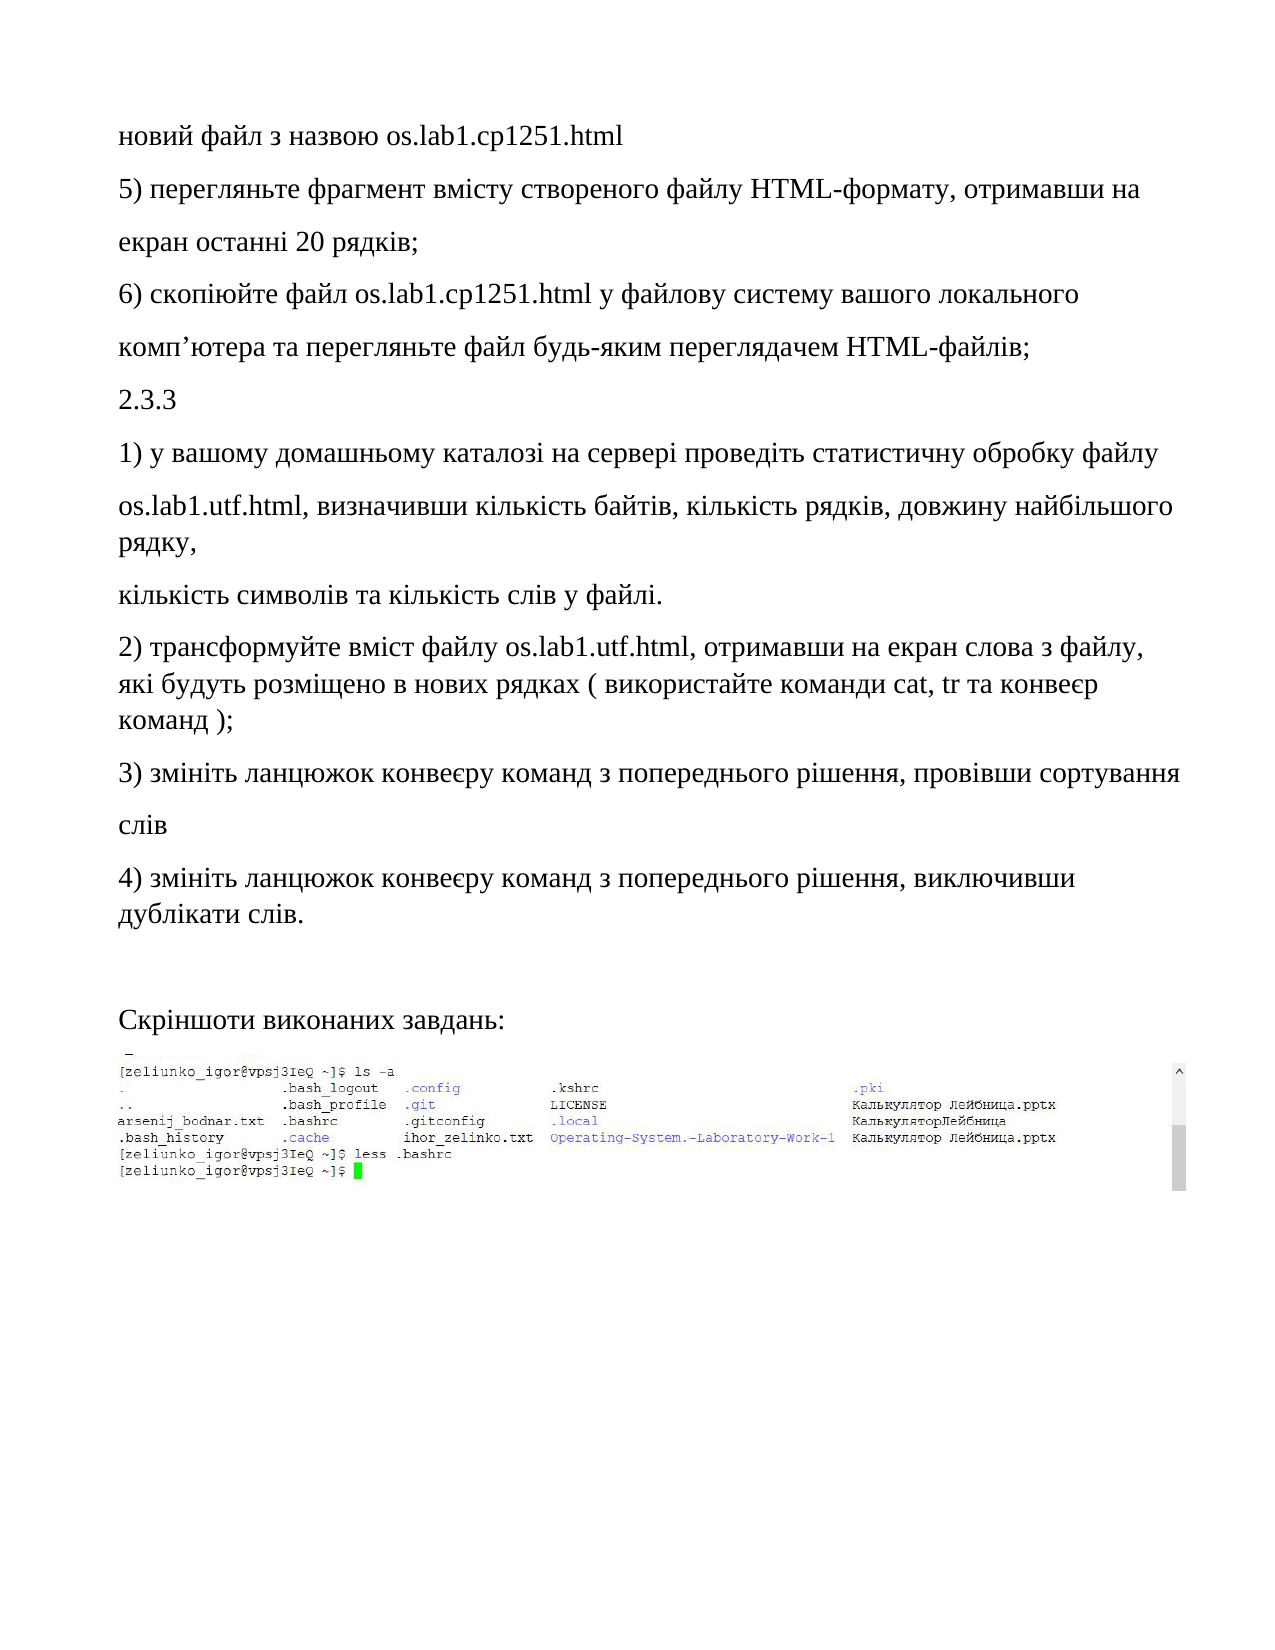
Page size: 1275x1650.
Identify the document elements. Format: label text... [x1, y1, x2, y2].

text 3) змініть ланцюжок конвеєру команд з попереднього рішення, провівши сортування [118, 755, 1186, 788]
text екран останні 20 рядків; [118, 224, 1186, 257]
text 2) трансформуйте вміст файлу os.lab1.utf.html, отримавши на екран слова з файлу, які будуть розміщено в нових рядках ( використайте команди cat, tr та конвеєр команд ); [118, 629, 1186, 735]
text слів [118, 807, 1186, 841]
text os.lab1.utf.html, визначивши кількість байтів, кількість рядків, довжину найбільшого рядку, [118, 488, 1186, 557]
picture [118, 1054, 1186, 1191]
text новий файл з назвою os.lab1.cp1251.html [118, 118, 1186, 152]
text 4) змініть ланцюжок конвеєру команд з попереднього рішення, виключивши дублікати слів. [118, 860, 1186, 930]
text 6) скопіюйте файл os.lab1.cp1251.html у файлову систему вашого локального [118, 277, 1186, 310]
text комп’ютера та перегляньте файл будь-яким переглядачем HTML-файлів; [118, 329, 1186, 363]
text 2.3.3 [118, 382, 1186, 416]
text 1) у вашому домашньому каталозі на сервері проведіть статистичну обробку файлу [118, 435, 1186, 468]
text 5) перегляньте фрагмент вмісту створеного файлу HTML-формату, отримавши на [118, 171, 1186, 204]
text кількість символів та кількість слів у файлі. [118, 577, 1186, 610]
text Скріншоти виконаних завдань: [118, 1002, 1186, 1036]
